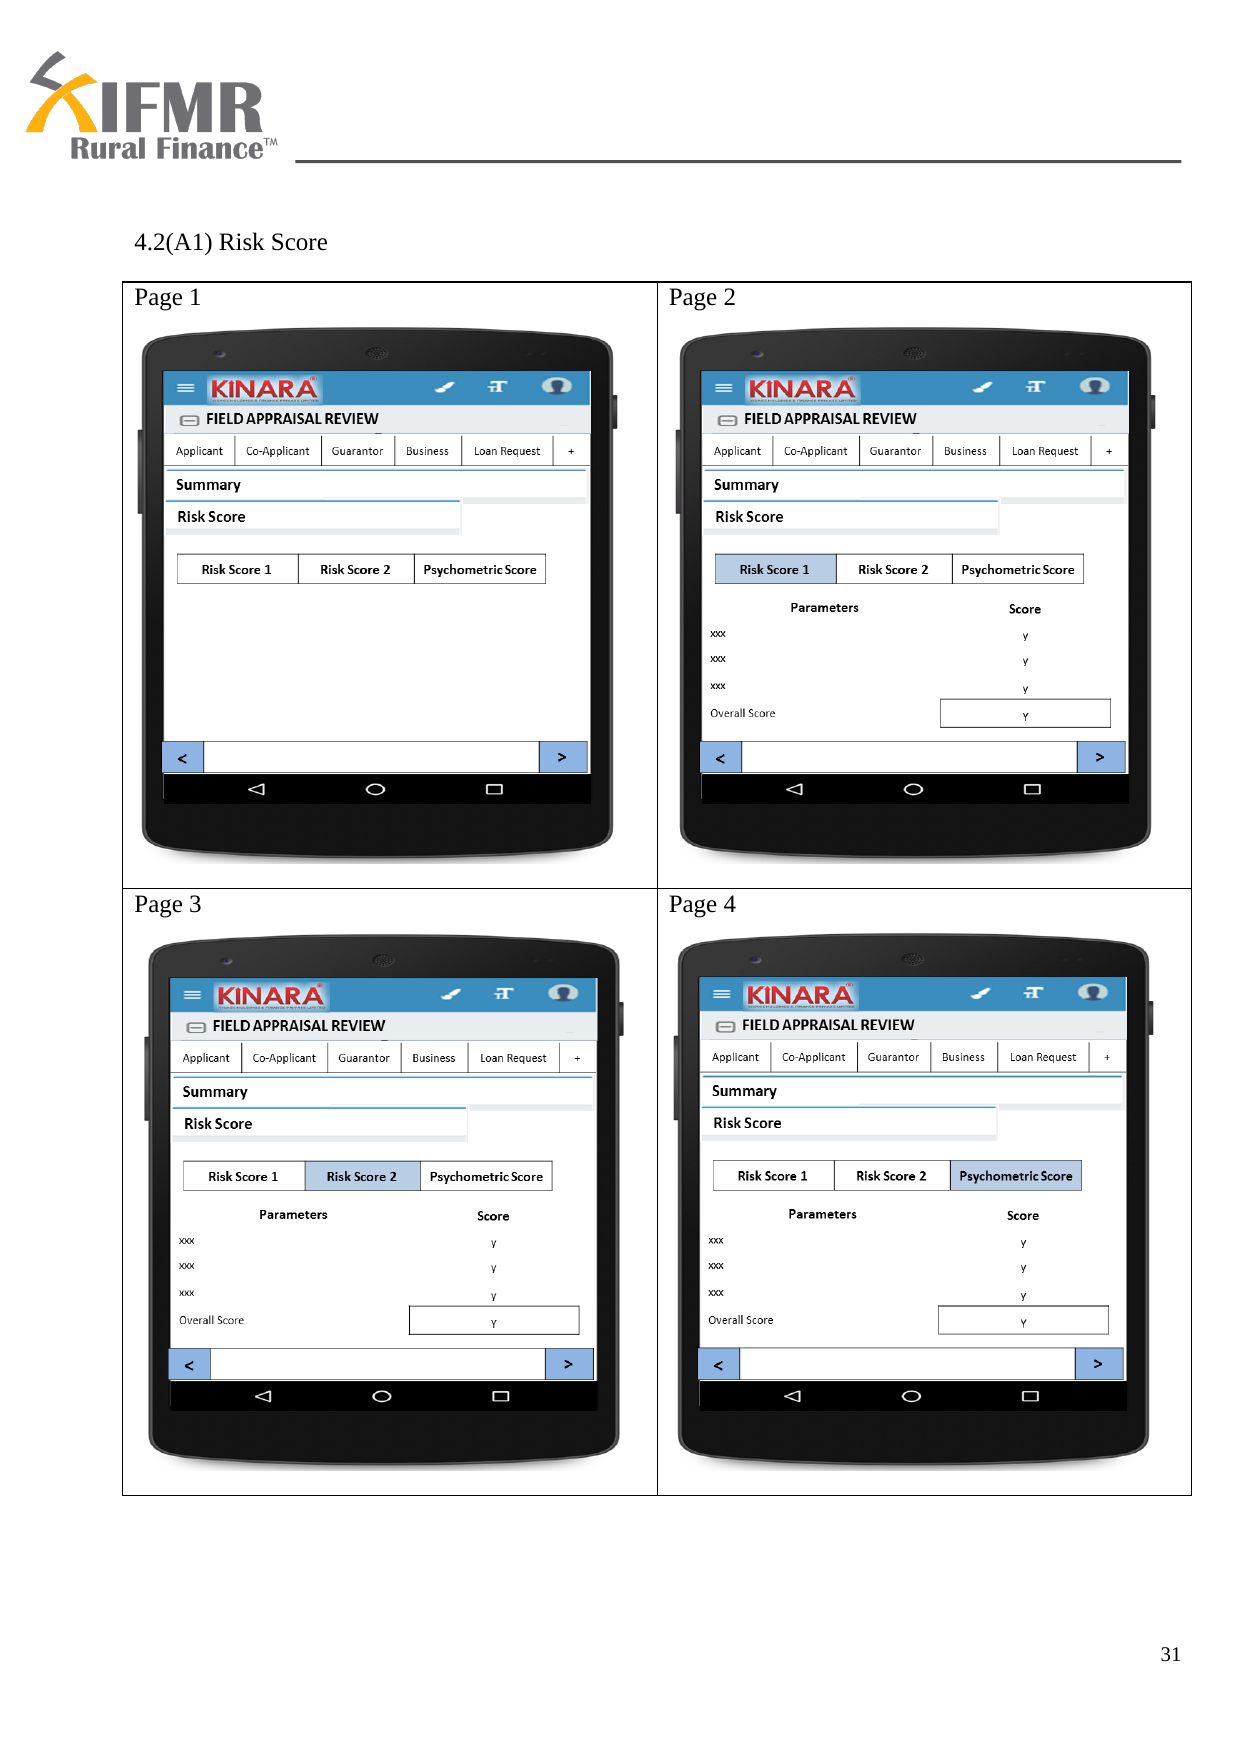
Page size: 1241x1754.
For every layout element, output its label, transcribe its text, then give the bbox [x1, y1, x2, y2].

picture [668, 922, 1161, 1471]
list 4.2(A1) Risk Score [134, 227, 1181, 256]
picture [134, 315, 625, 864]
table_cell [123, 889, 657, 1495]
picture [134, 922, 627, 1471]
picture [668, 315, 1163, 864]
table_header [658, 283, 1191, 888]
picture [18, 45, 284, 166]
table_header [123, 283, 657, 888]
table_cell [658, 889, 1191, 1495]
